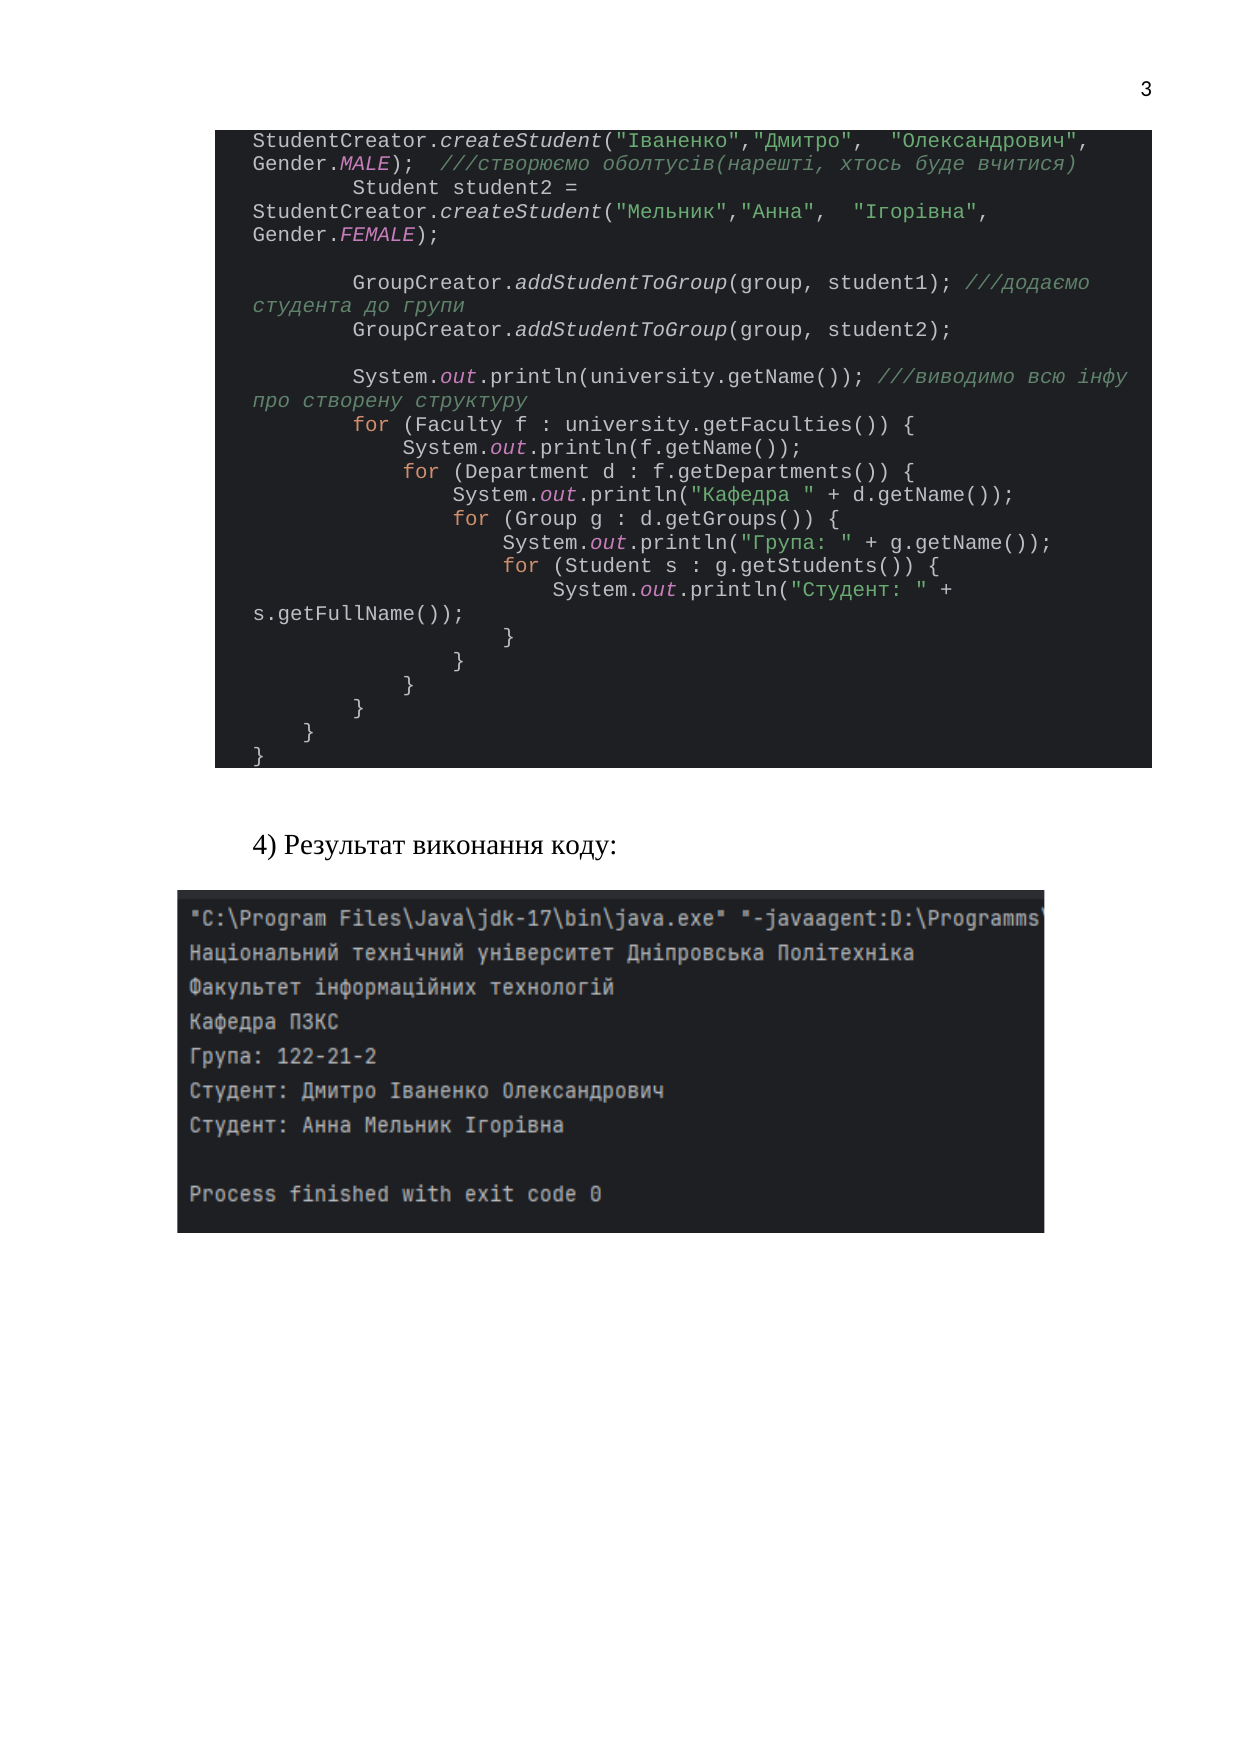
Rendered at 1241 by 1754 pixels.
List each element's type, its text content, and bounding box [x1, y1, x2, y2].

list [215, 130, 1152, 768]
text 4) Результат виконання коду: [252, 827, 1152, 860]
picture [177, 890, 1045, 1233]
